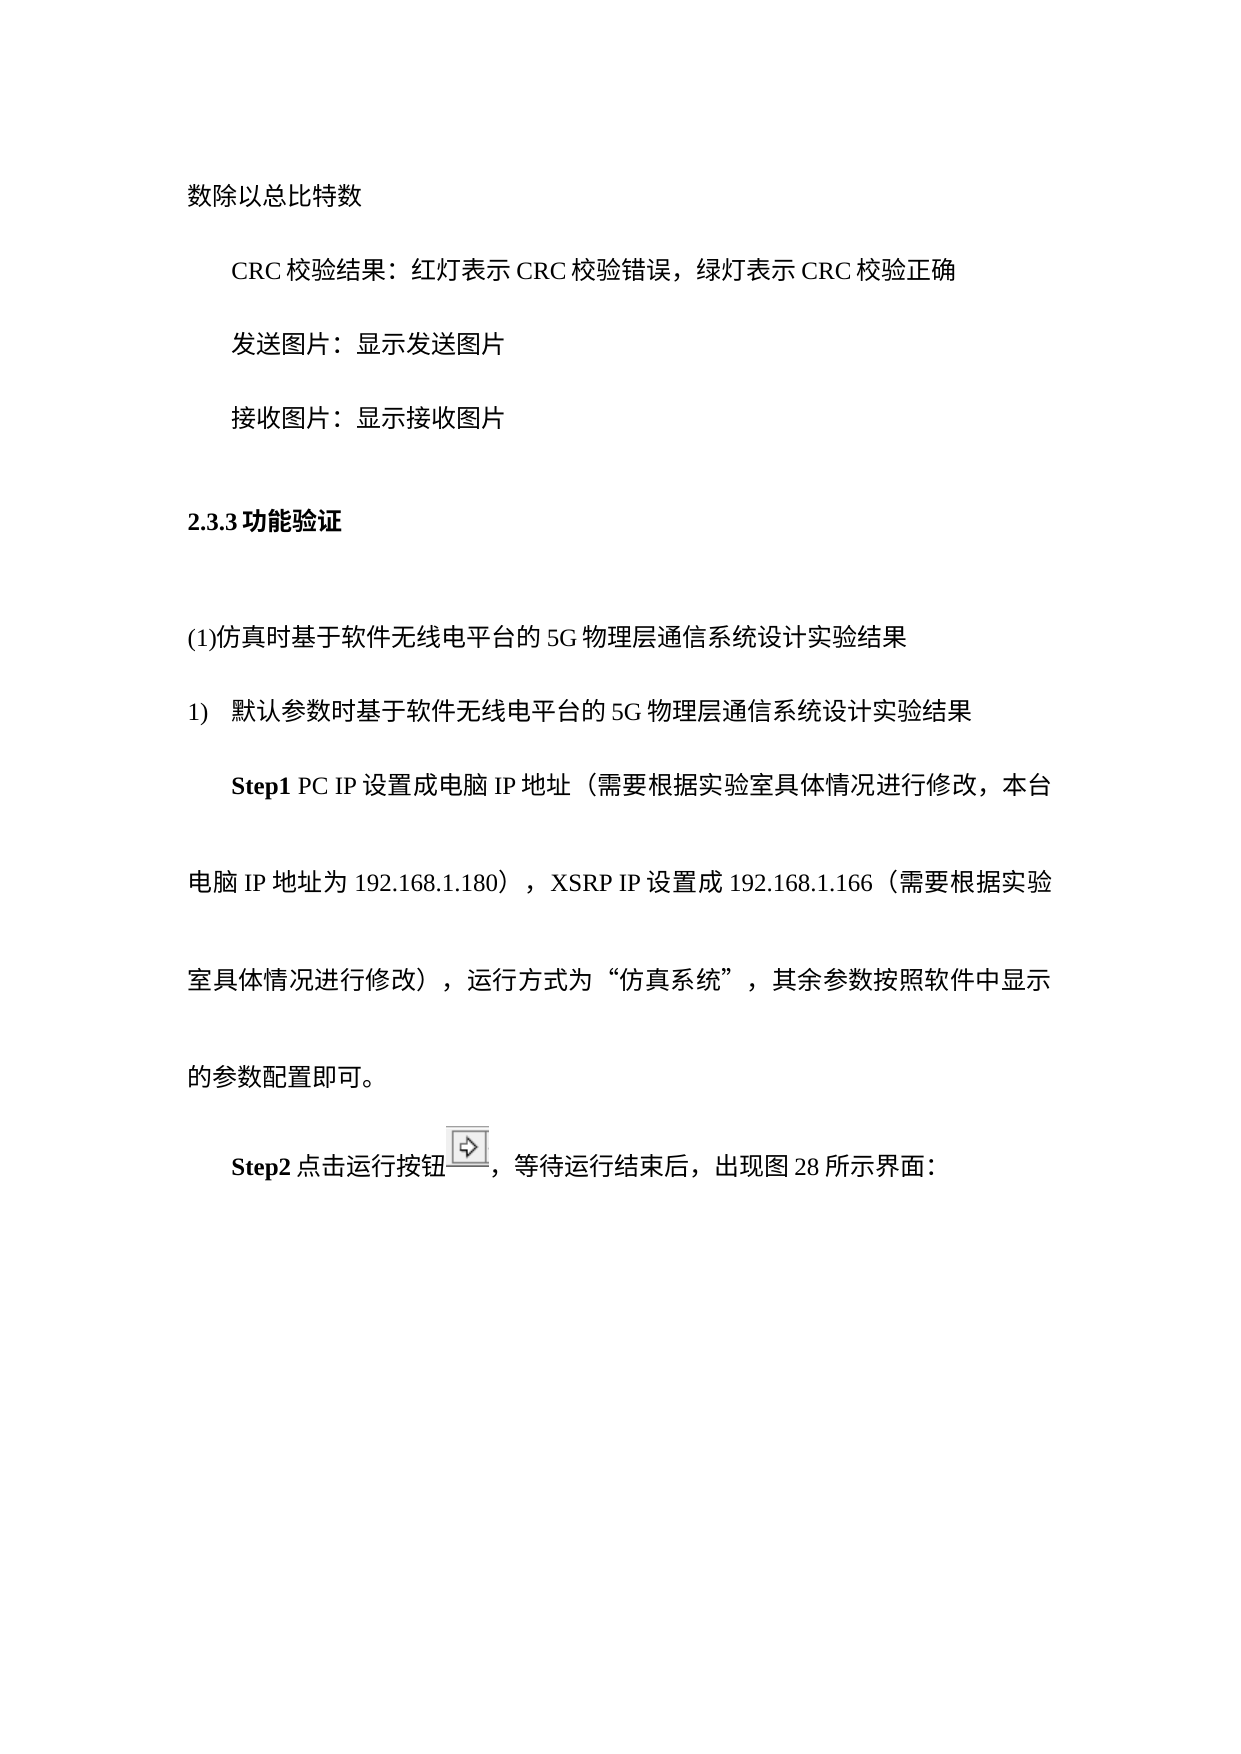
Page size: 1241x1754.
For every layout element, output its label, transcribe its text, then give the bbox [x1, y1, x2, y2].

text 2.3.3功能验证 [187, 487, 1053, 552]
text 接收图片：显示接收图片 [187, 384, 1053, 449]
list 默认参数时基于软件无线电平台的5G物理层通信系统设计实验结果 [187, 677, 1053, 742]
text CRC校验结果：红灯表示CRC校验错误，绿灯表示CRC校验正确 [187, 236, 1053, 301]
text Step2点击运行按钮，等待运行结束后，出现图28 所示界面： [231, 1127, 1053, 1192]
text 发送图片：显示发送图片 [187, 310, 1053, 375]
text Step1 PC IP设置成电脑IP地址（需要根据实验室具体情况进行修改，本台电脑IP地址为192.168.1.180），XSRP IP设置成192.168.1.166（需要根据实验室具体情况进行修改），运行方式为“仿真系统”，其余参数按照软件中显示的参数配置即可。 [187, 751, 1053, 1108]
text (1)仿真时基于软件无线电平台的5G物理层通信系统设计实验结果 [187, 603, 1053, 668]
picture [446, 1126, 489, 1167]
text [187, 162, 1053, 227]
